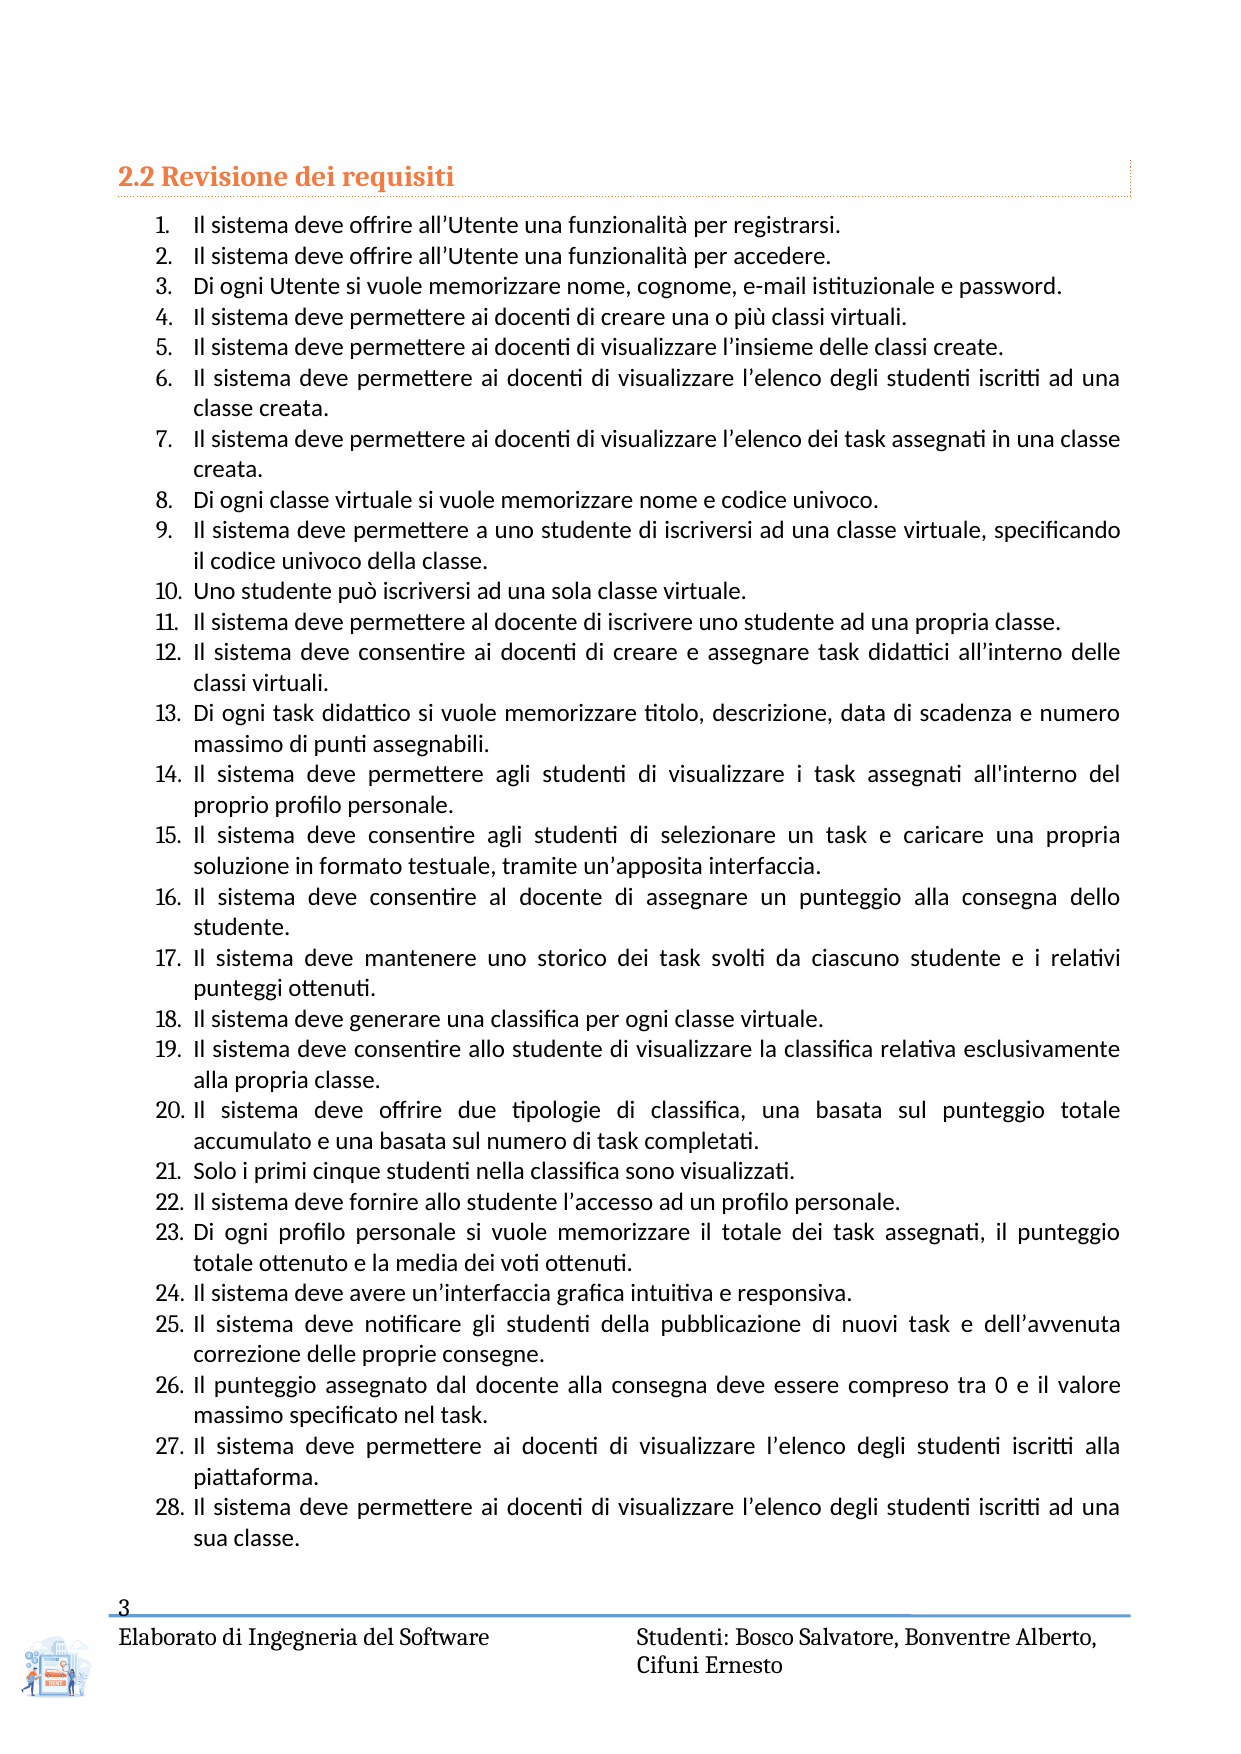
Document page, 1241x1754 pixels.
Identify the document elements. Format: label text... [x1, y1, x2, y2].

picture [18, 1635, 96, 1700]
list Il sistema deve permettere ai docenti di visualizzare l’elenco dei task assegnati in una classe creata. [156, 423, 1122, 484]
list Solo i primi cinque studenti nella classifica sono visualizzati. [156, 1155, 1122, 1186]
list Il sistema deve permettere ai docenti di visualizzare l’elenco degli studenti iscritti alla piattaforma. [156, 1430, 1122, 1491]
list Il sistema deve permettere ai docenti di visualizzare l’elenco degli studenti iscritti ad una sua classe. [156, 1491, 1122, 1552]
list Il sistema deve permettere ai docenti di visualizzare l’insieme delle classi create. [156, 331, 1122, 362]
list Di ogni classe virtuale si vuole memorizzare nome e codice univoco. [156, 484, 1122, 514]
list Il sistema deve mantenere uno storico dei task svolti da ciascuno studente e i relativi punteggi ottenuti. [156, 942, 1122, 1003]
list Il sistema deve permettere a uno studente di iscriversi ad una classe virtuale, specificando il codice univoco della classe. [156, 514, 1122, 576]
list Di ogni Utente si vuole memorizzare nome, cognome, e-mail istituzionale e password. [156, 270, 1122, 301]
list Il sistema deve permettere agli studenti di visualizzare i task assegnati all'interno del proprio profilo personale. [156, 759, 1122, 820]
list Il sistema deve generare una classifica per ogni classe virtuale. [156, 1003, 1122, 1033]
list Il sistema deve consentire agli studenti di selezionare un task e caricare una propria soluzione in formato testuale, tramite un’apposita interfaccia. [156, 820, 1122, 881]
subtitle Revisione dei requisiti [118, 160, 1131, 197]
list Il sistema deve notificare gli studenti della pubblicazione di nuovi task e dell’avvenuta correzione delle proprie consegne. [156, 1308, 1122, 1369]
list Di ogni profilo personale si vuole memorizzare il totale dei task assegnati, il punteggio totale ottenuto e la media dei voti ottenuti. [156, 1216, 1122, 1277]
list Il sistema deve consentire allo studente di visualizzare la classifica relativa esclusivamente alla propria classe. [156, 1033, 1122, 1094]
list Di ogni task didattico si vuole memorizzare titolo, descrizione, data di scadenza e numero massimo di punti assegnabili. [156, 698, 1122, 759]
list Uno studente può iscriversi ad una sola classe virtuale. [156, 576, 1122, 606]
list Il sistema deve consentire ai docenti di creare e assegnare task didattici all’interno delle classi virtuali. [156, 637, 1122, 698]
list Il sistema deve permettere al docente di iscrivere uno studente ad una propria classe. [156, 606, 1122, 637]
list Il sistema deve offrire due tipologie di classifica, una basata sul punteggio totale accumulato e una basata sul numero di task completati. [156, 1094, 1122, 1155]
list Il punteggio assegnato dal docente alla consegna deve essere compreso tra 0 e il valore massimo specificato nel task. [156, 1369, 1122, 1430]
list Il sistema deve offrire all’Utente una funzionalità per accedere. [156, 240, 1122, 270]
list Il sistema deve permettere ai docenti di visualizzare l’elenco degli studenti iscritti ad una classe creata. [156, 362, 1122, 423]
list Il sistema deve permettere ai docenti di creare una o più classi virtuali. [156, 301, 1122, 331]
list Il sistema deve offrire all’Utente una funzionalità per registrarsi. [156, 209, 1122, 240]
list Il sistema deve consentire al docente di assegnare un punteggio alla consegna dello studente. [156, 881, 1122, 942]
list Il sistema deve fornire allo studente l’accesso ad un profilo personale. [156, 1186, 1122, 1216]
list Il sistema deve avere un’interfaccia grafica intuitiva e responsiva. [156, 1277, 1122, 1308]
